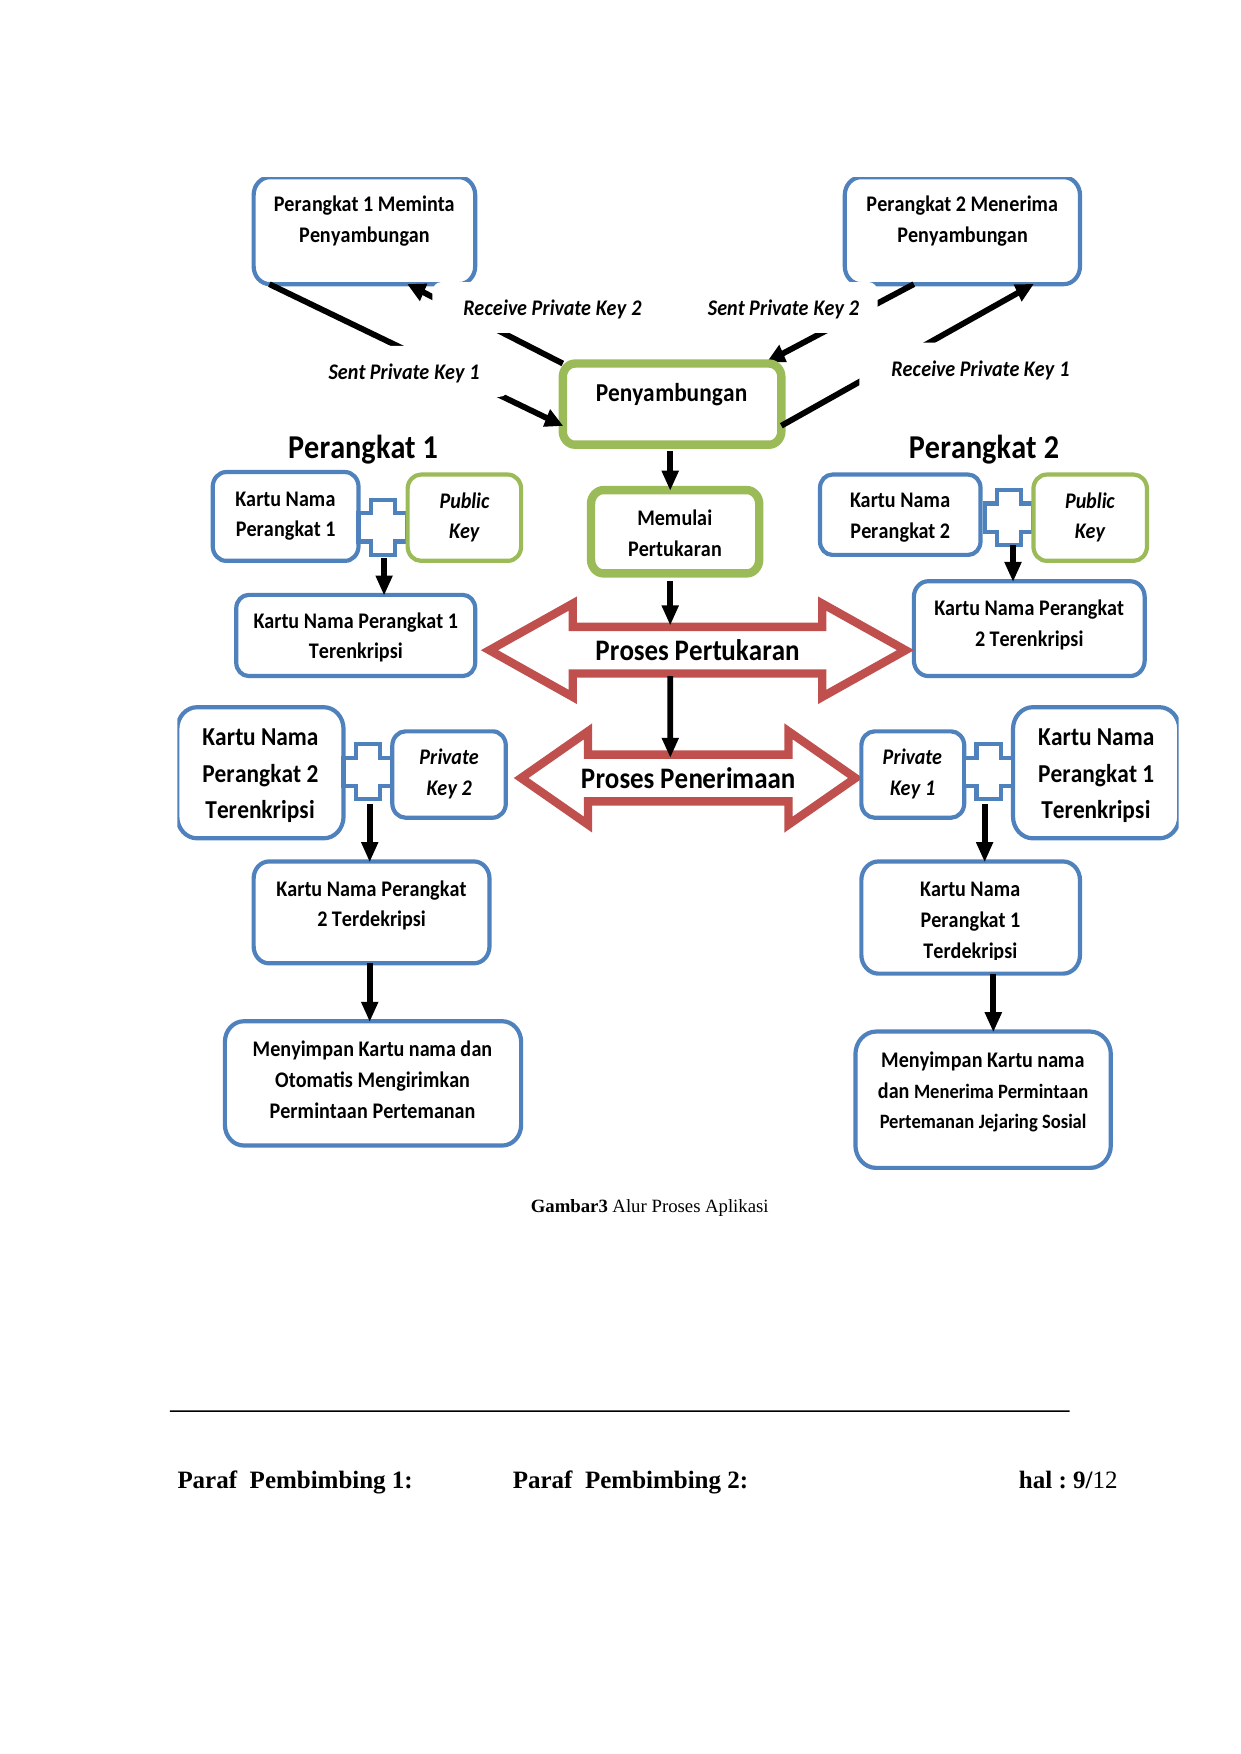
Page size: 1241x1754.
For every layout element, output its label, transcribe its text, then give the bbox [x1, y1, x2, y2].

text Gambar3 Alur Proses Aplikasi [177, 1194, 1122, 1216]
